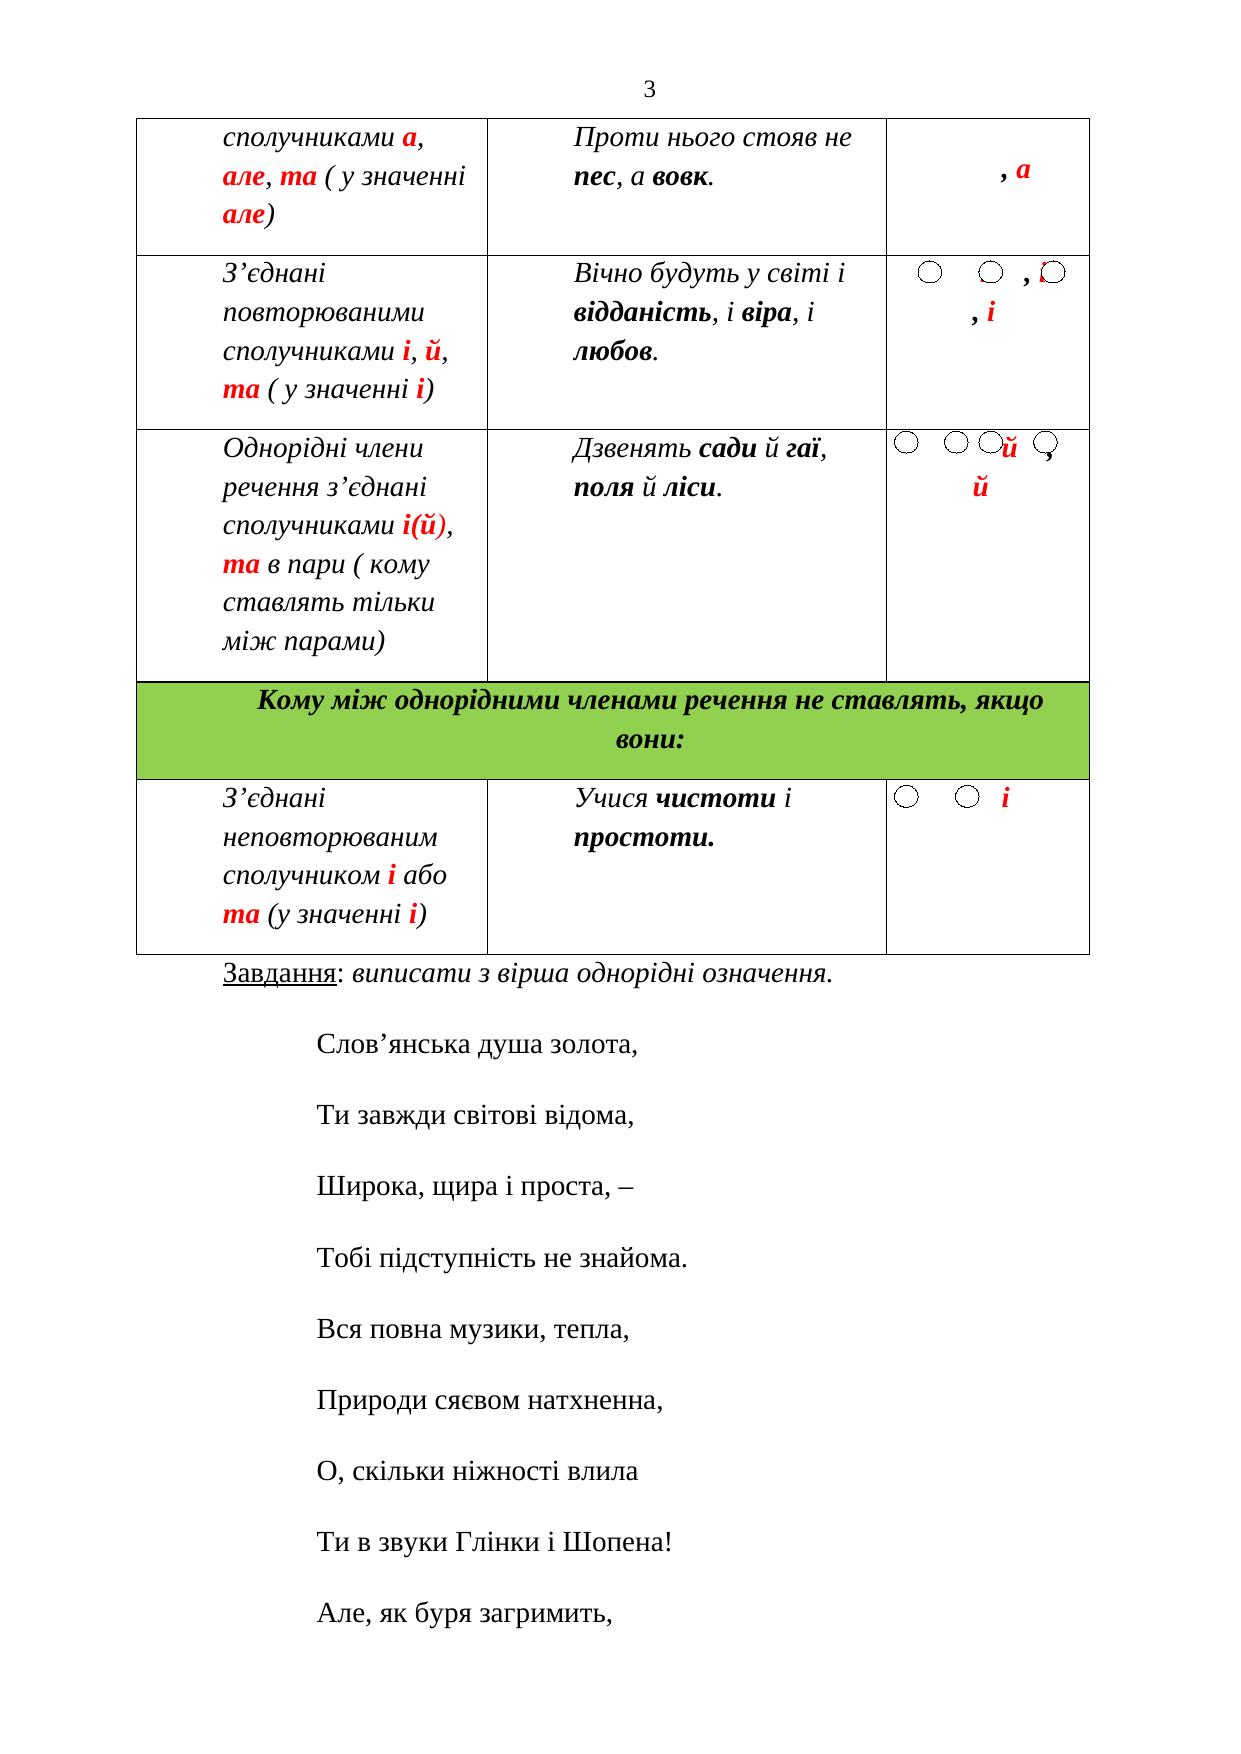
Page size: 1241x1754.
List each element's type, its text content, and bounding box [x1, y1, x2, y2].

text Ти в звуки Глінки і Шопена! [148, 1524, 1152, 1558]
table_cell Учися чистоти і простоти. [488, 780, 886, 954]
table_cell З’єднані неповторюваним сполучником і або та (у значенні і) [137, 780, 487, 954]
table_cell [488, 119, 886, 254]
text Завдання: виписати з вірша однорідні означення. [148, 955, 1152, 989]
text Тобі підступність не знайома. [148, 1240, 1152, 1273]
table_cell Однорідні члени речення з’єднані сполучниками і(й), та в пари ( кому ставлять тільки між парами) [137, 430, 487, 681]
text Слов’янська душа золота, [148, 1026, 1152, 1060]
table_cell Кому між однорідними членами речення не ставлять, якщо вони: [137, 683, 1089, 779]
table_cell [137, 119, 487, 254]
text Широка, щира і проста, – [148, 1168, 1152, 1202]
text О, скільки ніжності влила [148, 1453, 1152, 1487]
text Вся повна музики, тепла, [148, 1311, 1152, 1344]
text Природи сяєвом натхненна, [148, 1382, 1152, 1416]
table_cell Вічно будуть у світі і відданість, і віра, і любов. [488, 256, 886, 429]
table_cell З’єднані повторюваними сполучниками і, й, та ( у значенні і) [137, 256, 487, 429]
table_cell і , і , і [887, 256, 1089, 429]
text Ти завжди світові відома, [148, 1097, 1152, 1131]
table_cell , але , а [887, 119, 1089, 254]
table_cell і [887, 780, 1089, 954]
text Але, як буря загримить, [148, 1595, 1152, 1629]
table_cell Дзвенять сади й гаї, поля й ліси. [488, 430, 886, 681]
table_cell й , й [887, 430, 1089, 681]
